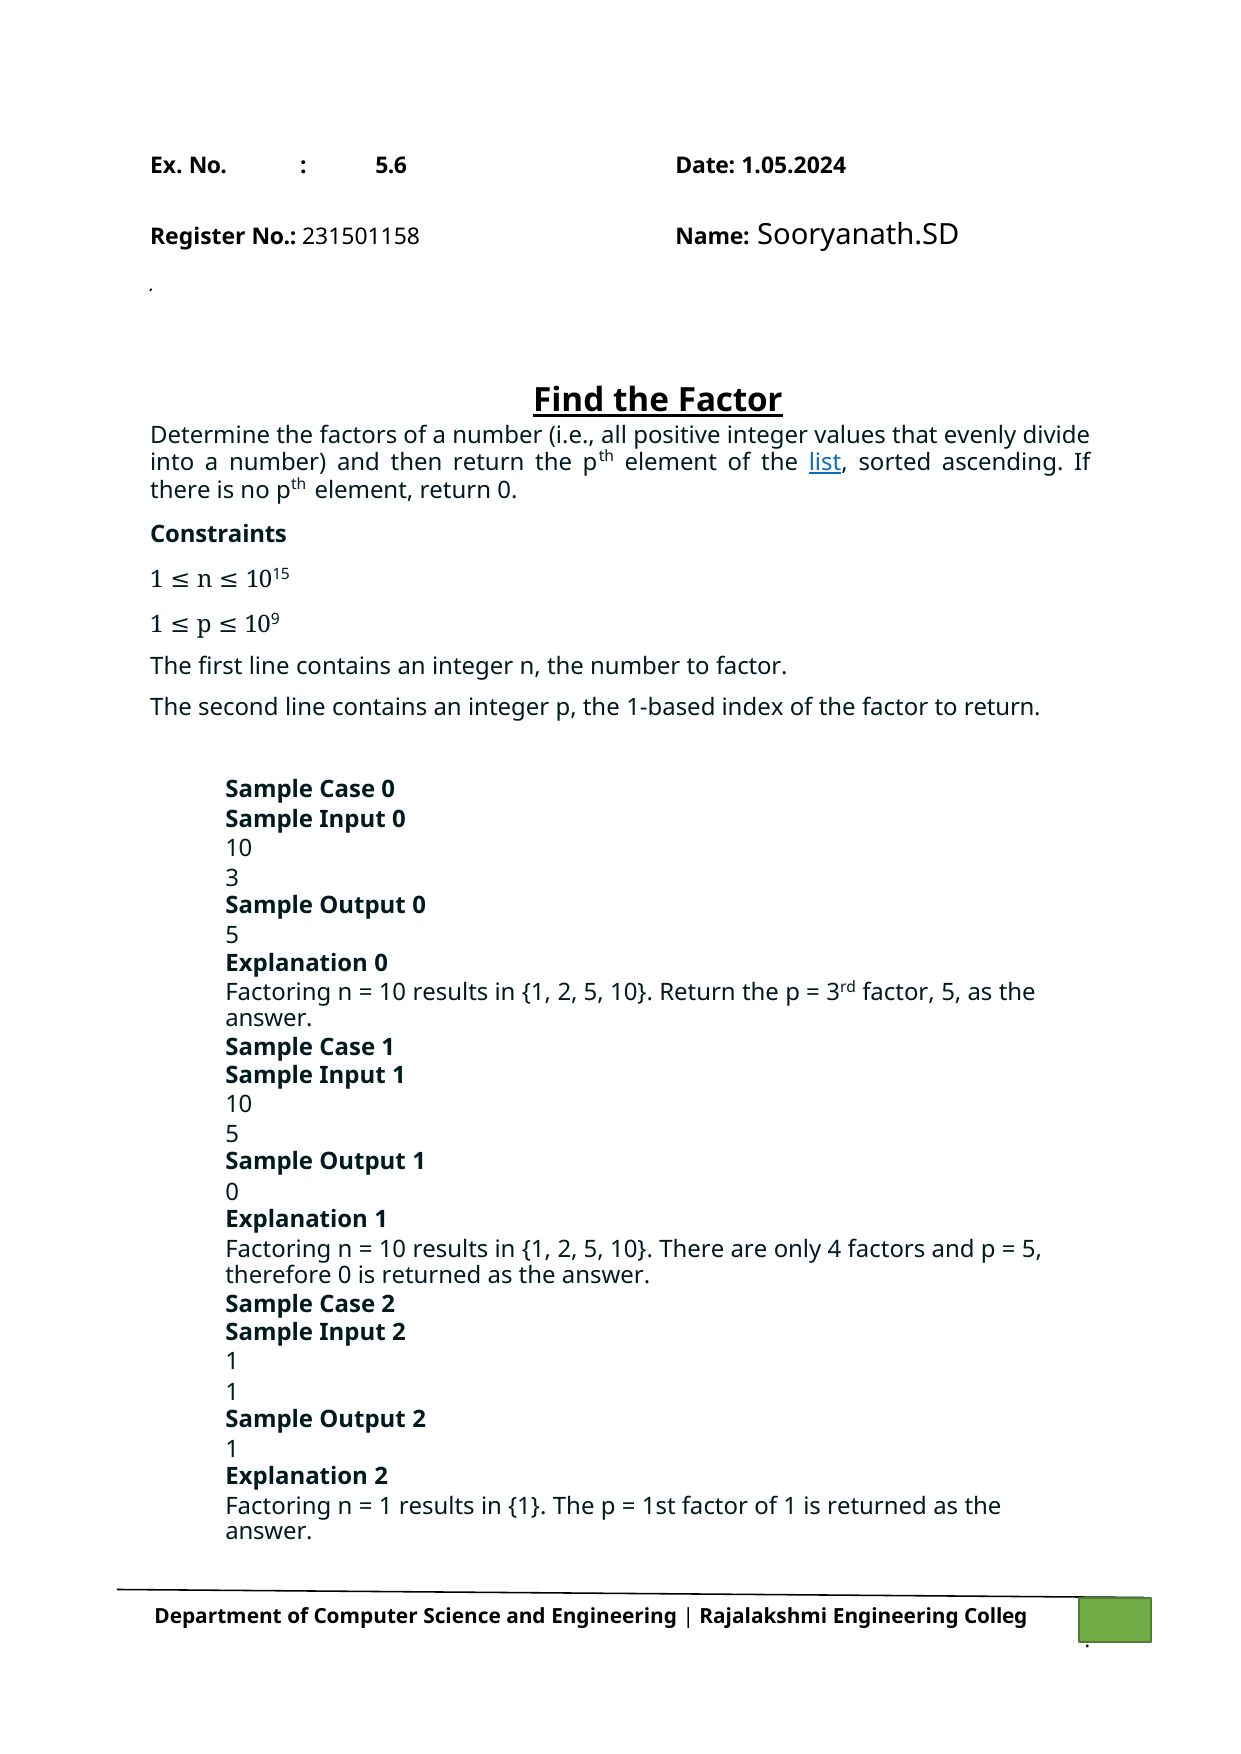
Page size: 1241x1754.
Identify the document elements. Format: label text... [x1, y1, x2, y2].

text Determine the factors of a number (i.e., all positive integer values that evenly divide into a number) and then return the pth element of the list, sorted ascending. If there is no pth element, return 0. [150, 422, 1091, 505]
text 3 [225, 862, 1103, 893]
text 1 [225, 1346, 1103, 1376]
text 0 [225, 1175, 1103, 1207]
text 5 [225, 1118, 1103, 1149]
text The first line contains an integer n, the number to factor. [150, 649, 1103, 682]
text Sample Output 0 [225, 893, 1103, 919]
text 5 [225, 919, 1103, 950]
text 1 [225, 1432, 1103, 1464]
text Ex. No. : 5.6 Date: 1.05.2024 [150, 149, 1103, 180]
text 10 [225, 832, 1103, 862]
text Constraints [150, 517, 1103, 550]
text Explanation 2 [225, 1464, 1103, 1490]
text Sample Input 0 [225, 806, 1103, 832]
text Factoring n = 1 results in {1}. The p = 1st factor of 1 is returned as the answer. [225, 1493, 1014, 1547]
text Sample Input 2 [225, 1319, 1103, 1346]
text Sample Input 1 [225, 1062, 1103, 1088]
text 1 [225, 1376, 1103, 1406]
text Explanation 1 [225, 1207, 1103, 1233]
text Factoring n = 10 results in {1, 2, 5, 10}. Return the p = 3rd factor, 5, as the answer. [225, 979, 1103, 1033]
text Sample Output 2 [225, 1406, 1103, 1432]
text 1 ≤ n ≤ 1015 [150, 562, 1103, 595]
text Sample Case 1 [225, 1033, 1103, 1061]
text 10 [225, 1088, 1103, 1118]
text Sample Output 1 [225, 1149, 1103, 1175]
text Explanation 0 [225, 950, 1103, 976]
text Sample Case 2 [225, 1291, 1103, 1318]
text Register No.: 231501158 Name: Sooryanath.SD [150, 213, 1103, 253]
text 1 ≤ p ≤ 109 [150, 607, 1103, 639]
text Factoring n = 10 results in {1, 2, 5, 10}. There are only 4 factors and p = 5, therefore 0 is returned as the answer. [225, 1235, 1103, 1291]
subtitle Find the Factor [213, 381, 1103, 419]
text Sample Case 0 [225, 772, 1103, 805]
text The second line contains an integer p, the 1-based index of the factor to return. [150, 689, 1103, 722]
